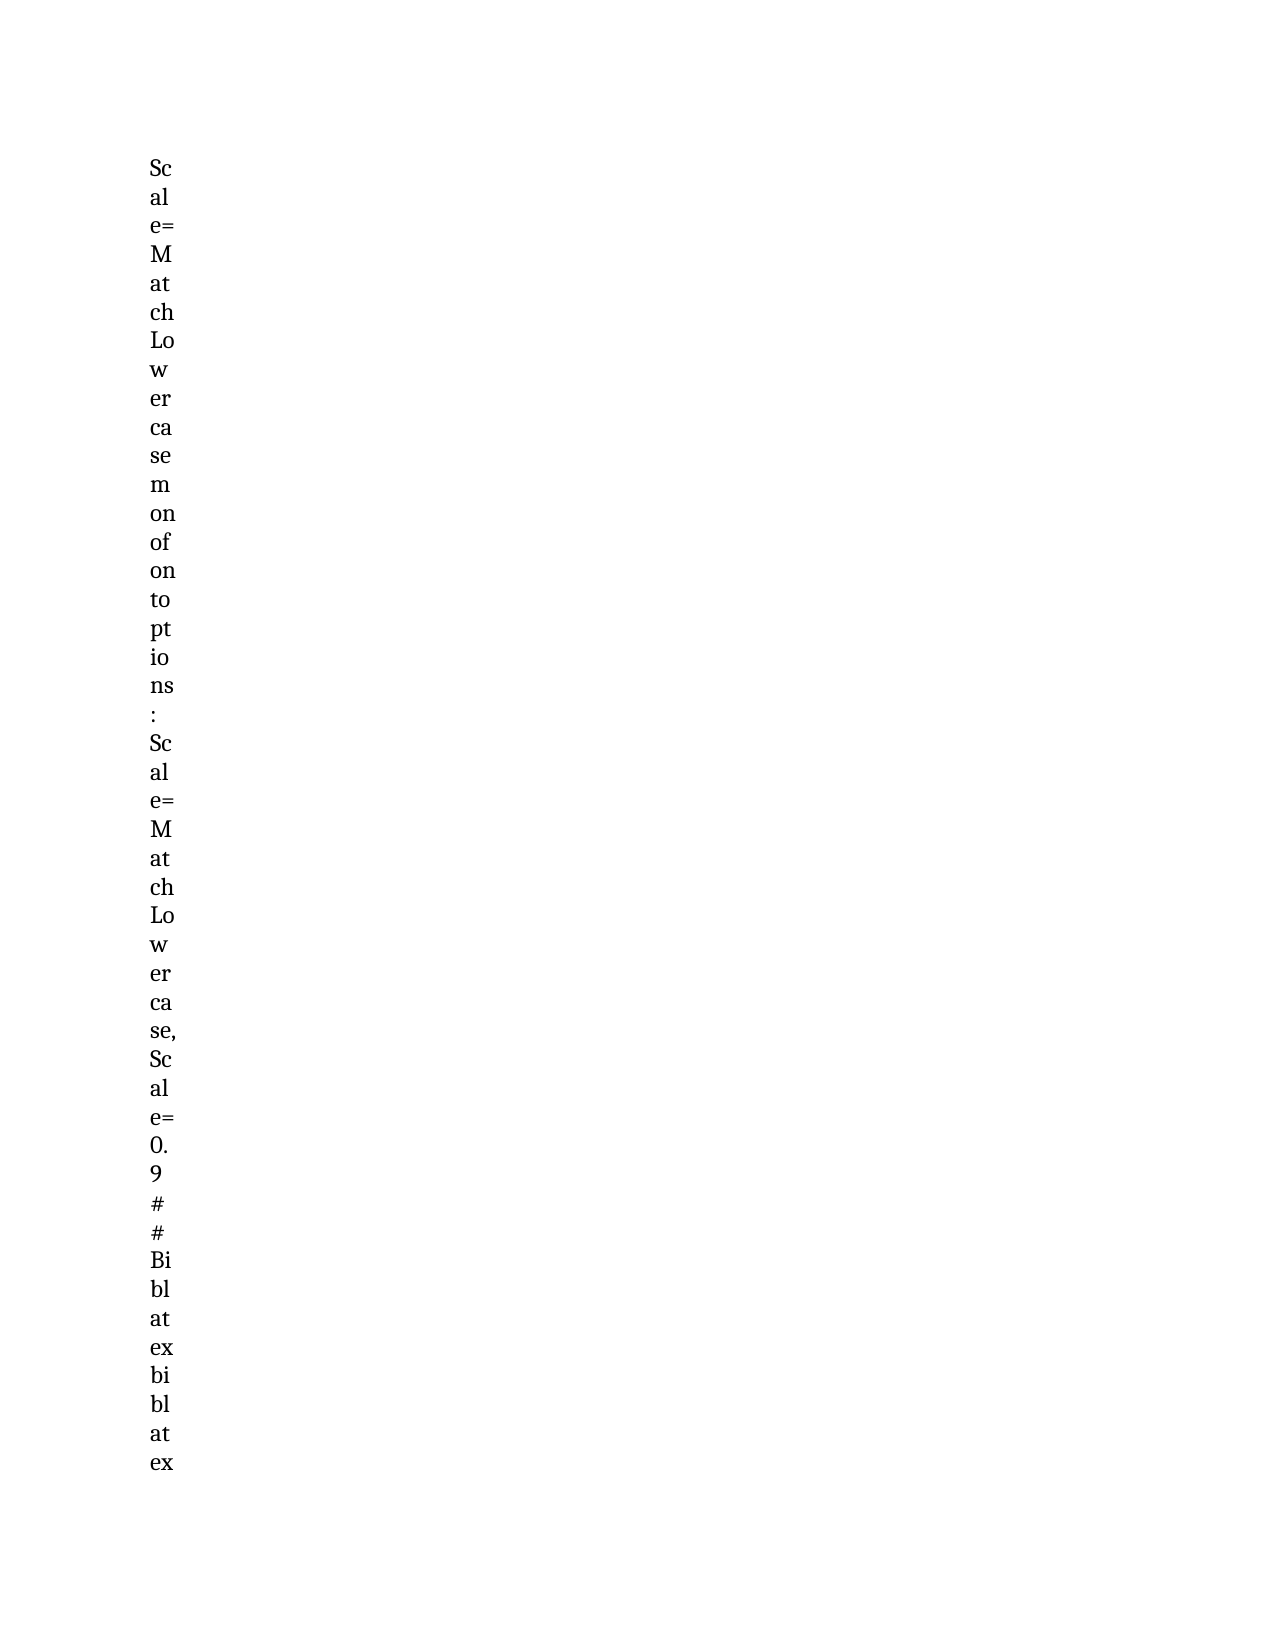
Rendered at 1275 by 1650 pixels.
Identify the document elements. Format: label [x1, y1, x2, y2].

table_cell [139, 150, 187, 1476]
